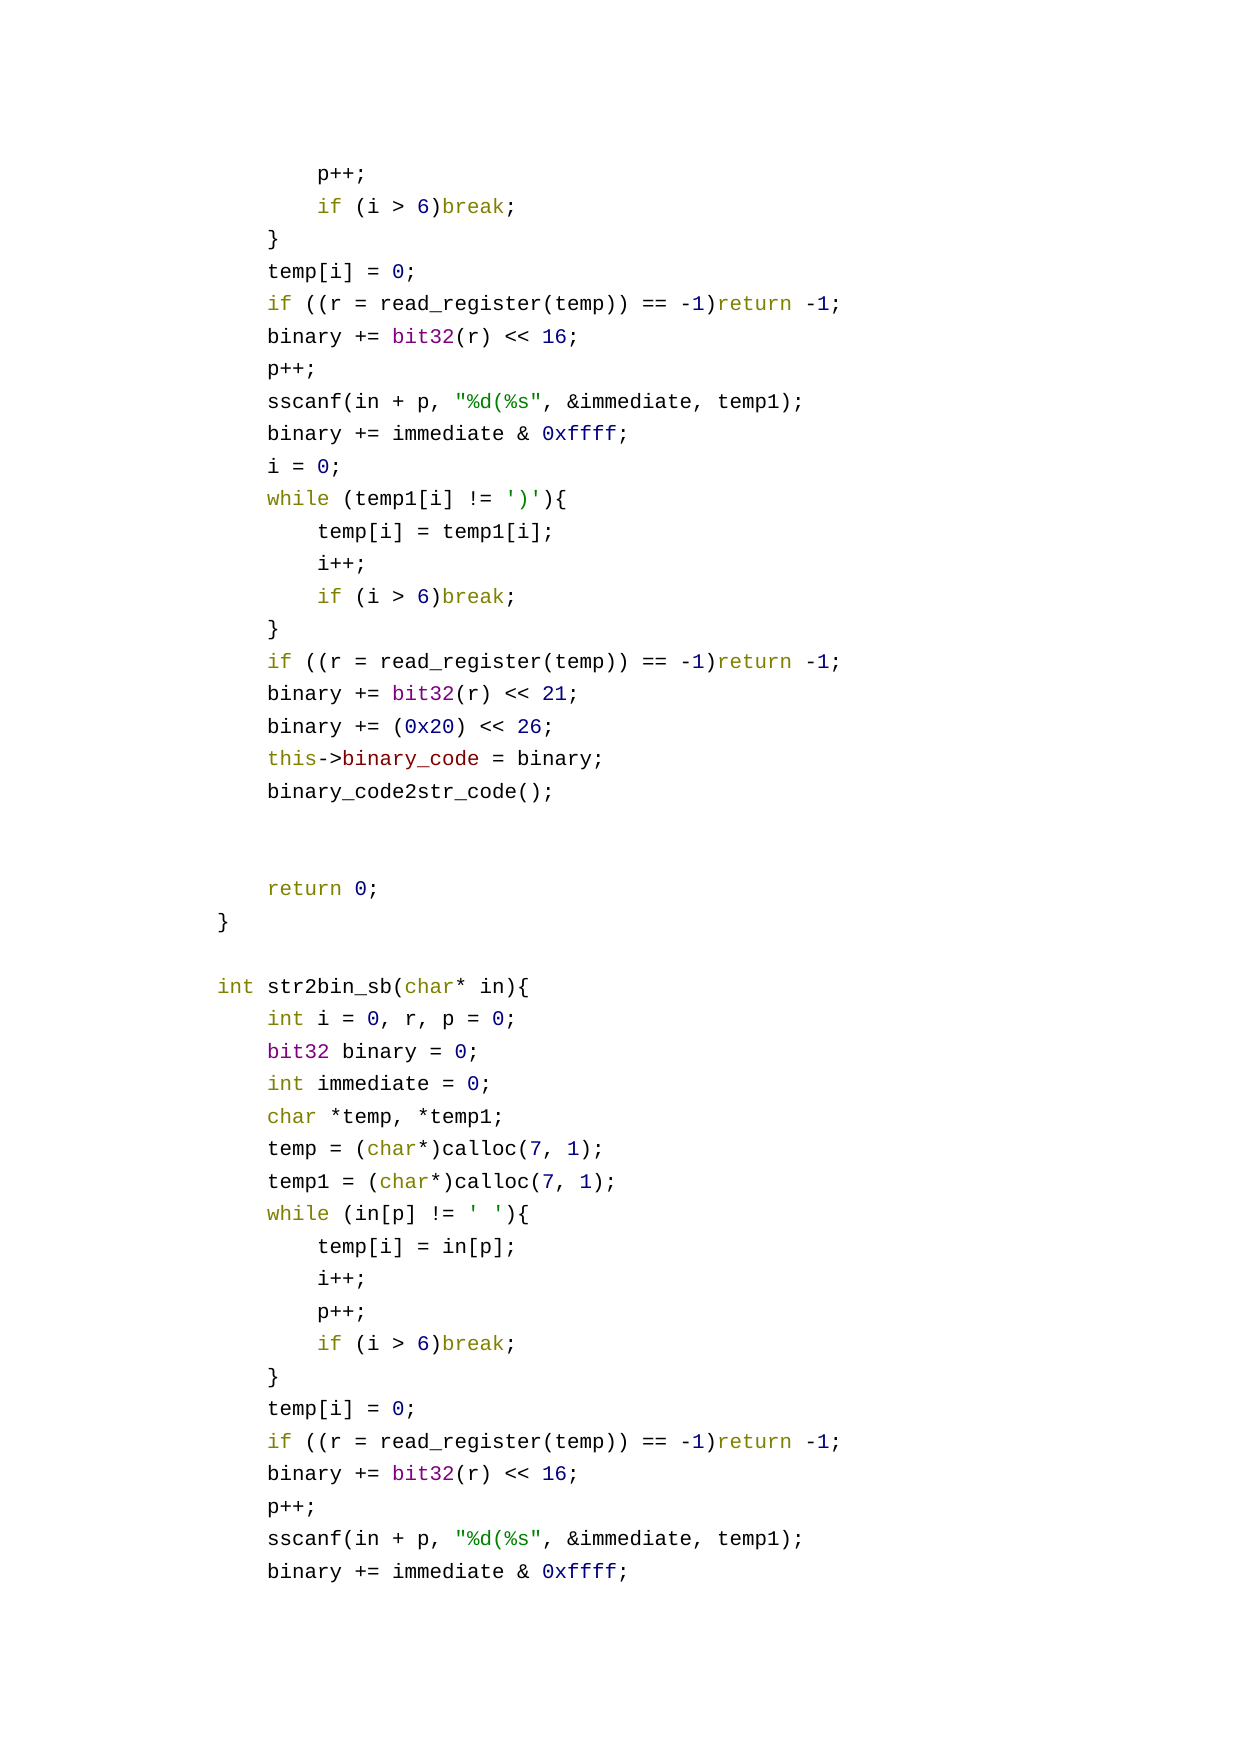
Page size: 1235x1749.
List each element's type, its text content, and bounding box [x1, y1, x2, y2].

text binary += (0x20) << 26; [166, 712, 1129, 744]
text } [166, 1362, 1129, 1394]
text this->binary_code = binary; [166, 744, 1129, 777]
text temp[i] = 0; [166, 1394, 1129, 1427]
text binary_code2str_code(); [166, 777, 1129, 809]
text sscanf(in + p, "%d(%s", &immediate, temp1); [166, 387, 1129, 419]
text int immediate = 0; [166, 1069, 1129, 1102]
text binary += bit32(r) << 16; [166, 322, 1129, 354]
text char *temp, *temp1; [166, 1102, 1129, 1134]
text i++; [166, 549, 1129, 582]
text if (i > 6)break; [166, 1329, 1129, 1362]
text p++; [166, 1492, 1129, 1524]
text while (in[p] != ' '){ [166, 1199, 1129, 1232]
text } [166, 907, 1129, 939]
text binary += immediate & 0xffff; [166, 419, 1129, 452]
text } [166, 224, 1129, 257]
text temp1 = (char*)calloc(7, 1); [166, 1167, 1129, 1199]
text return 0; [166, 874, 1129, 907]
text p++; [166, 159, 1129, 192]
text bit32 binary = 0; [166, 1037, 1129, 1069]
text int str2bin_sb(char* in){ [166, 972, 1129, 1004]
text i = 0; [166, 452, 1129, 484]
text temp[i] = 0; [166, 257, 1129, 289]
text while (temp1[i] != ')'){ [166, 484, 1129, 517]
text p++; [166, 1297, 1129, 1329]
text temp[i] = in[p]; [166, 1232, 1129, 1264]
text int i = 0, r, p = 0; [166, 1004, 1129, 1037]
text sscanf(in + p, "%d(%s", &immediate, temp1); [166, 1524, 1129, 1557]
text binary += immediate & 0xffff; [166, 1557, 1129, 1589]
text i++; [166, 1264, 1129, 1297]
text p++; [166, 354, 1129, 387]
text if ((r = read_register(temp)) == -1)return -1; [166, 647, 1129, 679]
text binary += bit32(r) << 21; [166, 679, 1129, 712]
text temp[i] = temp1[i]; [166, 517, 1129, 549]
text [166, 1427, 1129, 1459]
text temp = (char*)calloc(7, 1); [166, 1134, 1129, 1167]
text if (i > 6)break; [166, 582, 1129, 614]
text } [166, 614, 1129, 647]
text if (i > 6)break; [166, 192, 1129, 224]
text if ((r = read_register(temp)) == -1)return -1; [166, 289, 1129, 322]
text binary += bit32(r) << 16; [166, 1459, 1129, 1492]
